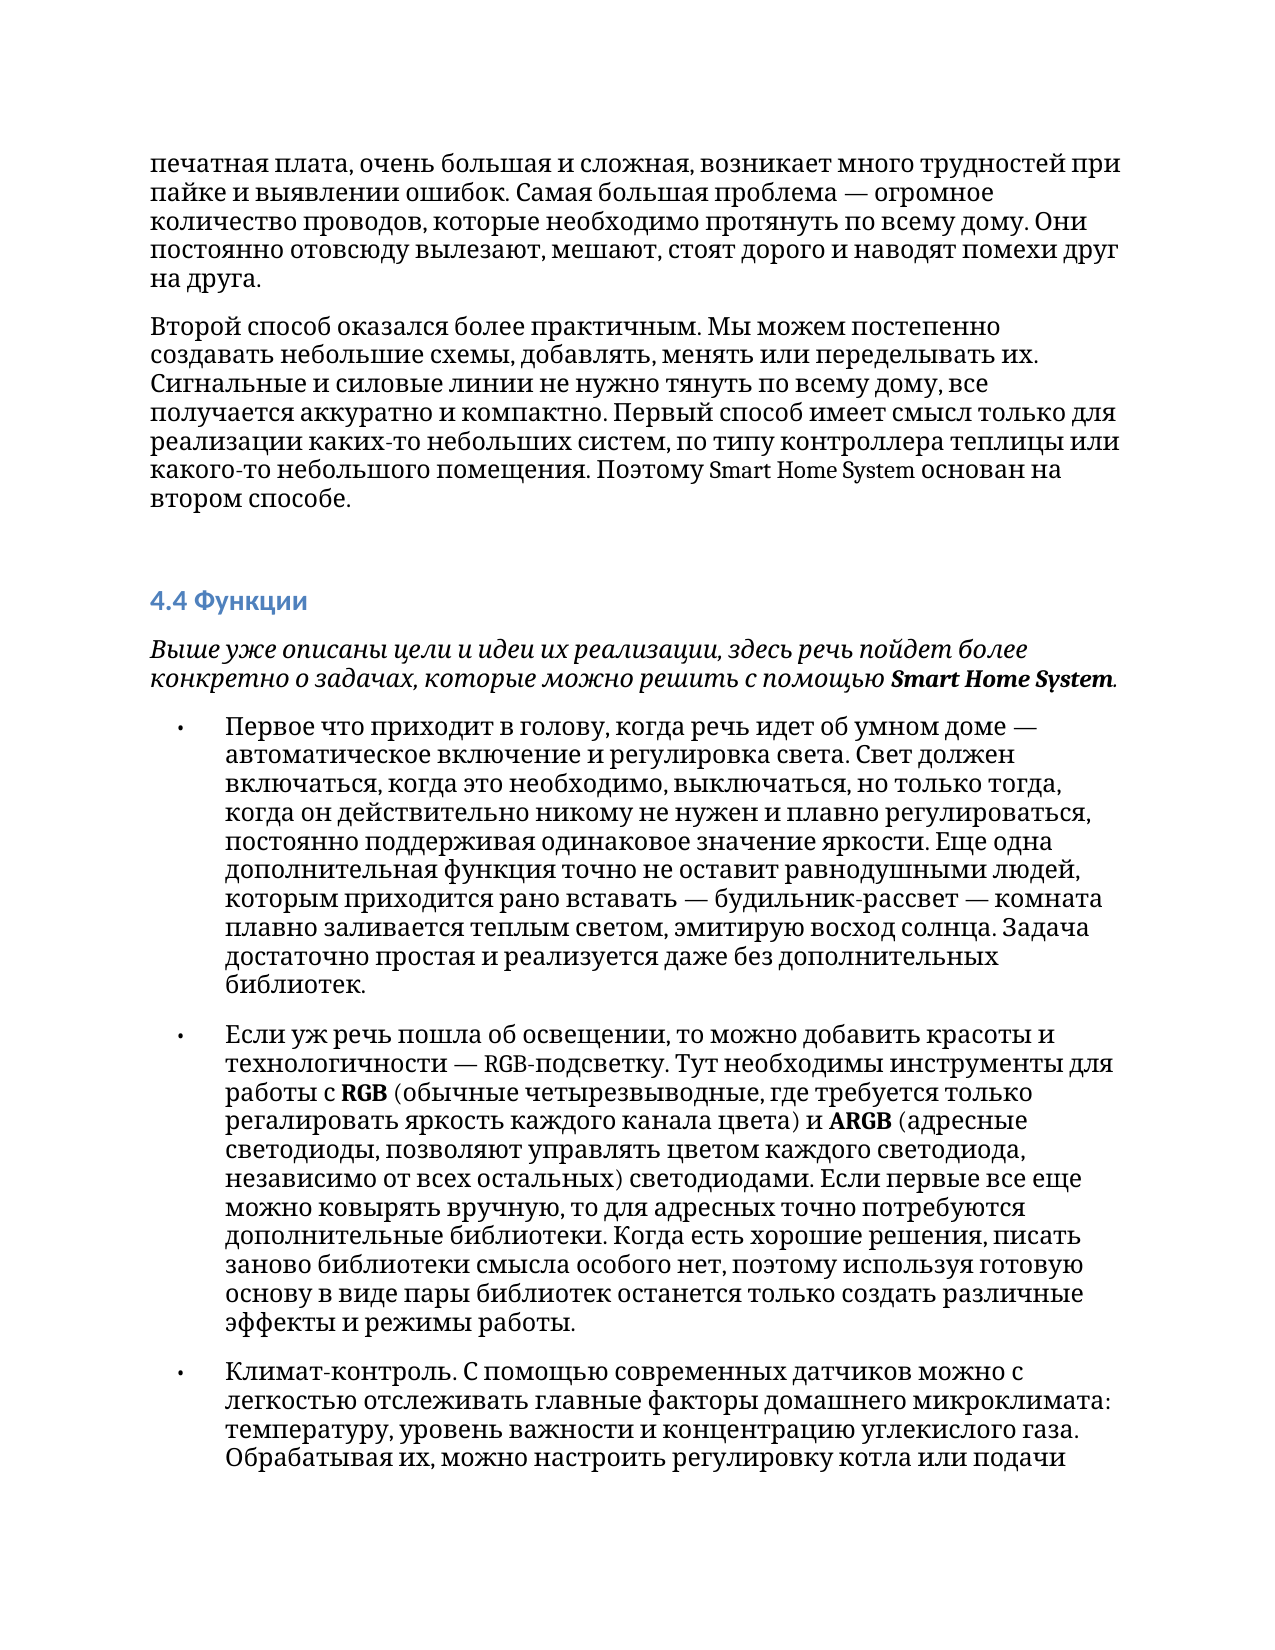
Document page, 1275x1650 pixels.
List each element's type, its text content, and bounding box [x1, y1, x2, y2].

text Второй способ оказался более практичным. Мы можем постепенно создавать небольшие схемы, добавлять, менять или переделывать их. Сигнальные и силовые линии не нужно тянуть по всему дому, все получается аккуратно и компактно. Первый способ имеет смысл только для реализации каких-то небольших систем, по типу контроллера теплицы или какого-то небольшого помещения. Поэтому Smart Home System основан на втором способе. [150, 312, 1125, 514]
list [175, 1358, 1125, 1473]
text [150, 150, 1125, 294]
list Если уж речь пошла об освещении, то можно добавить красоты и технологичности — RGB-подсветку. Тут необходимы инструменты для работы с RGB (обычные четырезвыводные, где требуется только регалировать яркость каждого канала цвета) и ARGB (адресные светодиоды, позволяют управлять цветом каждого светодиода, независимо от всех остальных) светодиодами. Если первые все еще можно ковырять вручную, то для адресных точно потребуются дополнительные библиотеки. Когда есть хорошие решения, писать заново библиотеки смысла особого нет, поэтому используя готовую основу в виде пары библиотек останется только создать различные эффекты и режимы работы. [175, 1021, 1125, 1337]
list Первое что приходит в голову, когда речь идет об умном доме — автоматическое включение и регулировка света. Свет должен включаться, когда это необходимо, выключаться, но только тогда, когда он действительно никому не нужен и плавно регулироваться, постоянно поддерживая одинаковое значение яркости. Еще одна дополнительная функция точно не оставит равнодушными людей, которым приходится рано вставать — будильник-рассвет — комната плавно заливается теплым светом, эмитирую восход солнца. Задача достаточно простая и реализуется даже без дополнительных библиотек. [175, 713, 1125, 1000]
subtitle 4.4 Функции [150, 582, 1125, 618]
text Выше уже описаны цели и идеи их реализации, здесь речь пойдет более конкретно о задачах, которые можно решить с помощью Smart Home System. [150, 636, 1125, 694]
